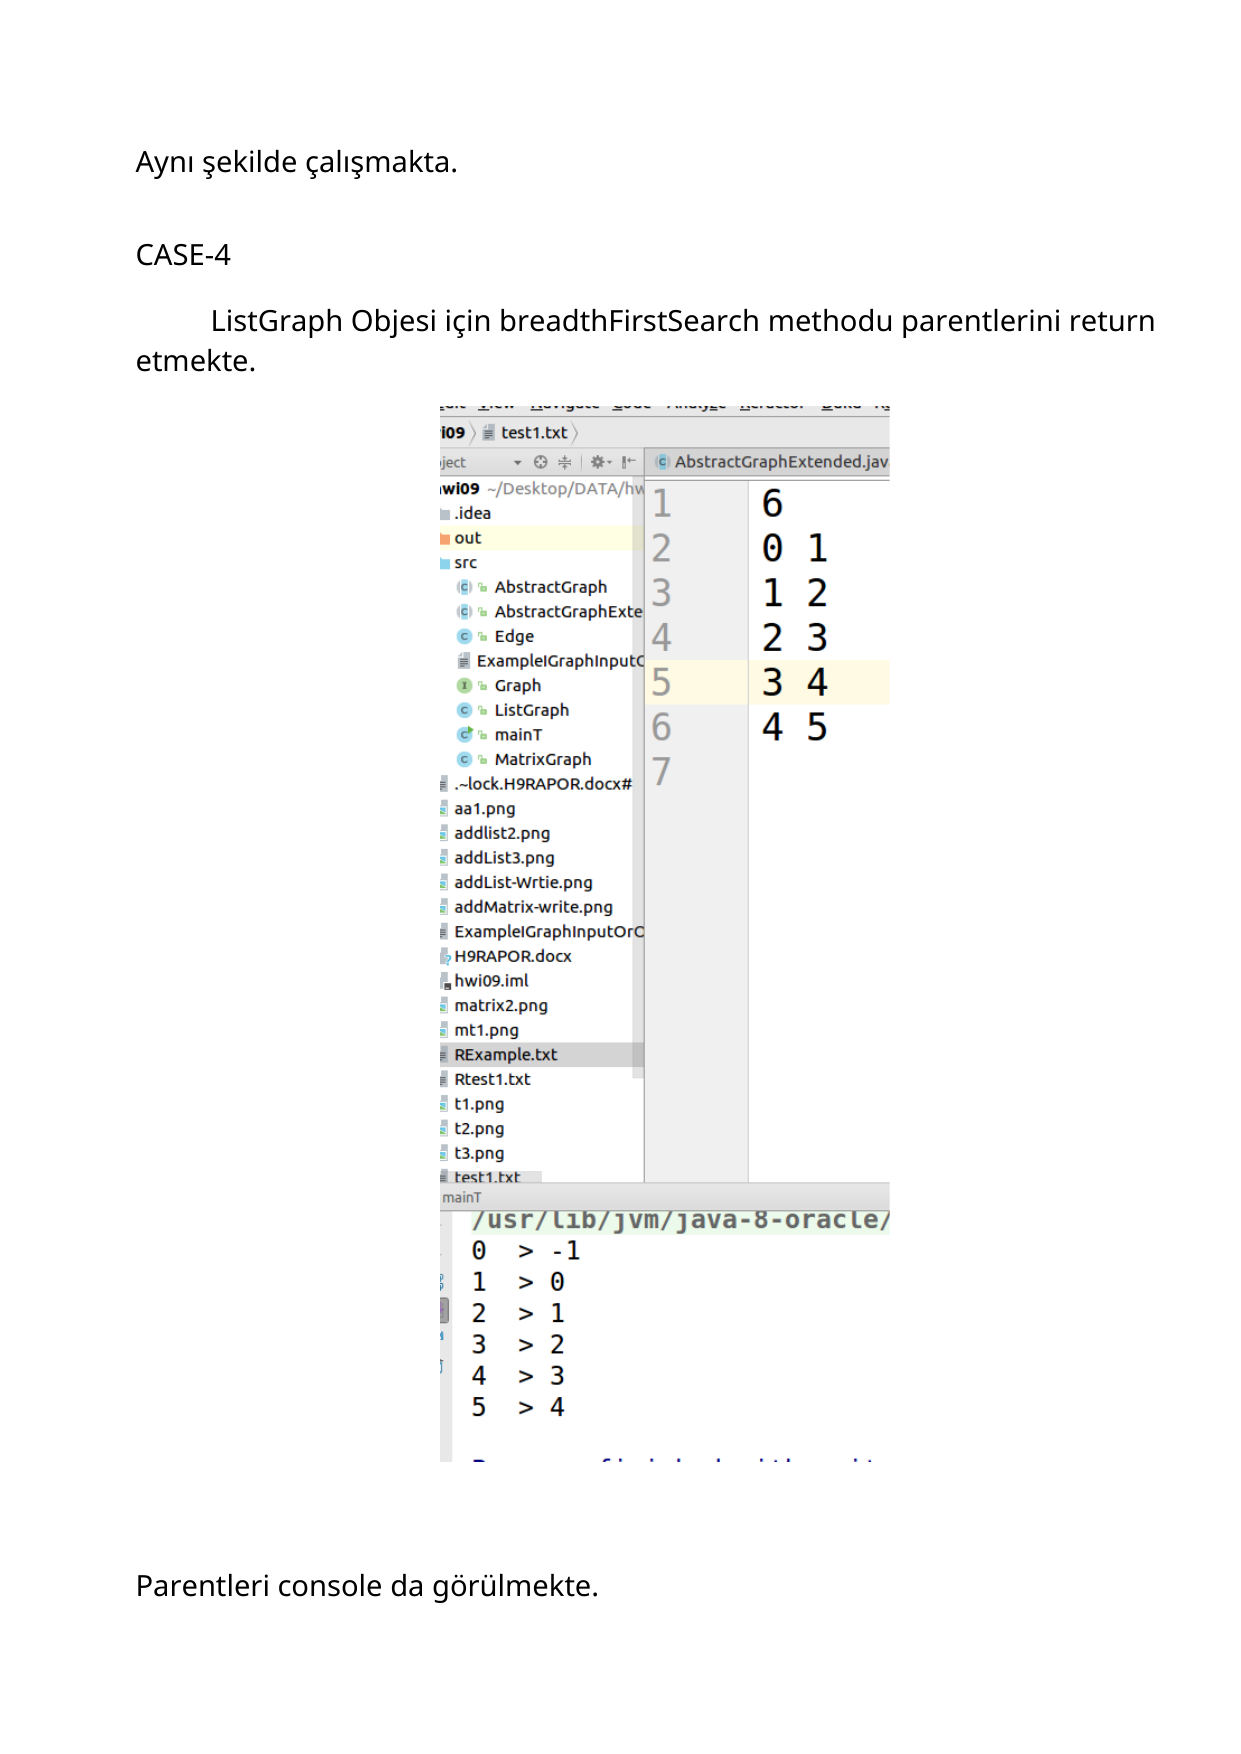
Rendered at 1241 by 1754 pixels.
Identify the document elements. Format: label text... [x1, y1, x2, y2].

text ListGraph Objesi için breadthFirstSearch methodu parentlerini return etmekte. [135, 300, 1176, 379]
picture [440, 406, 890, 1462]
text Parentleri console da görülmekte. [135, 1565, 1176, 1605]
text Aynı şekilde çalışmakta. [135, 142, 1176, 181]
text CASE-4 [135, 234, 1176, 274]
